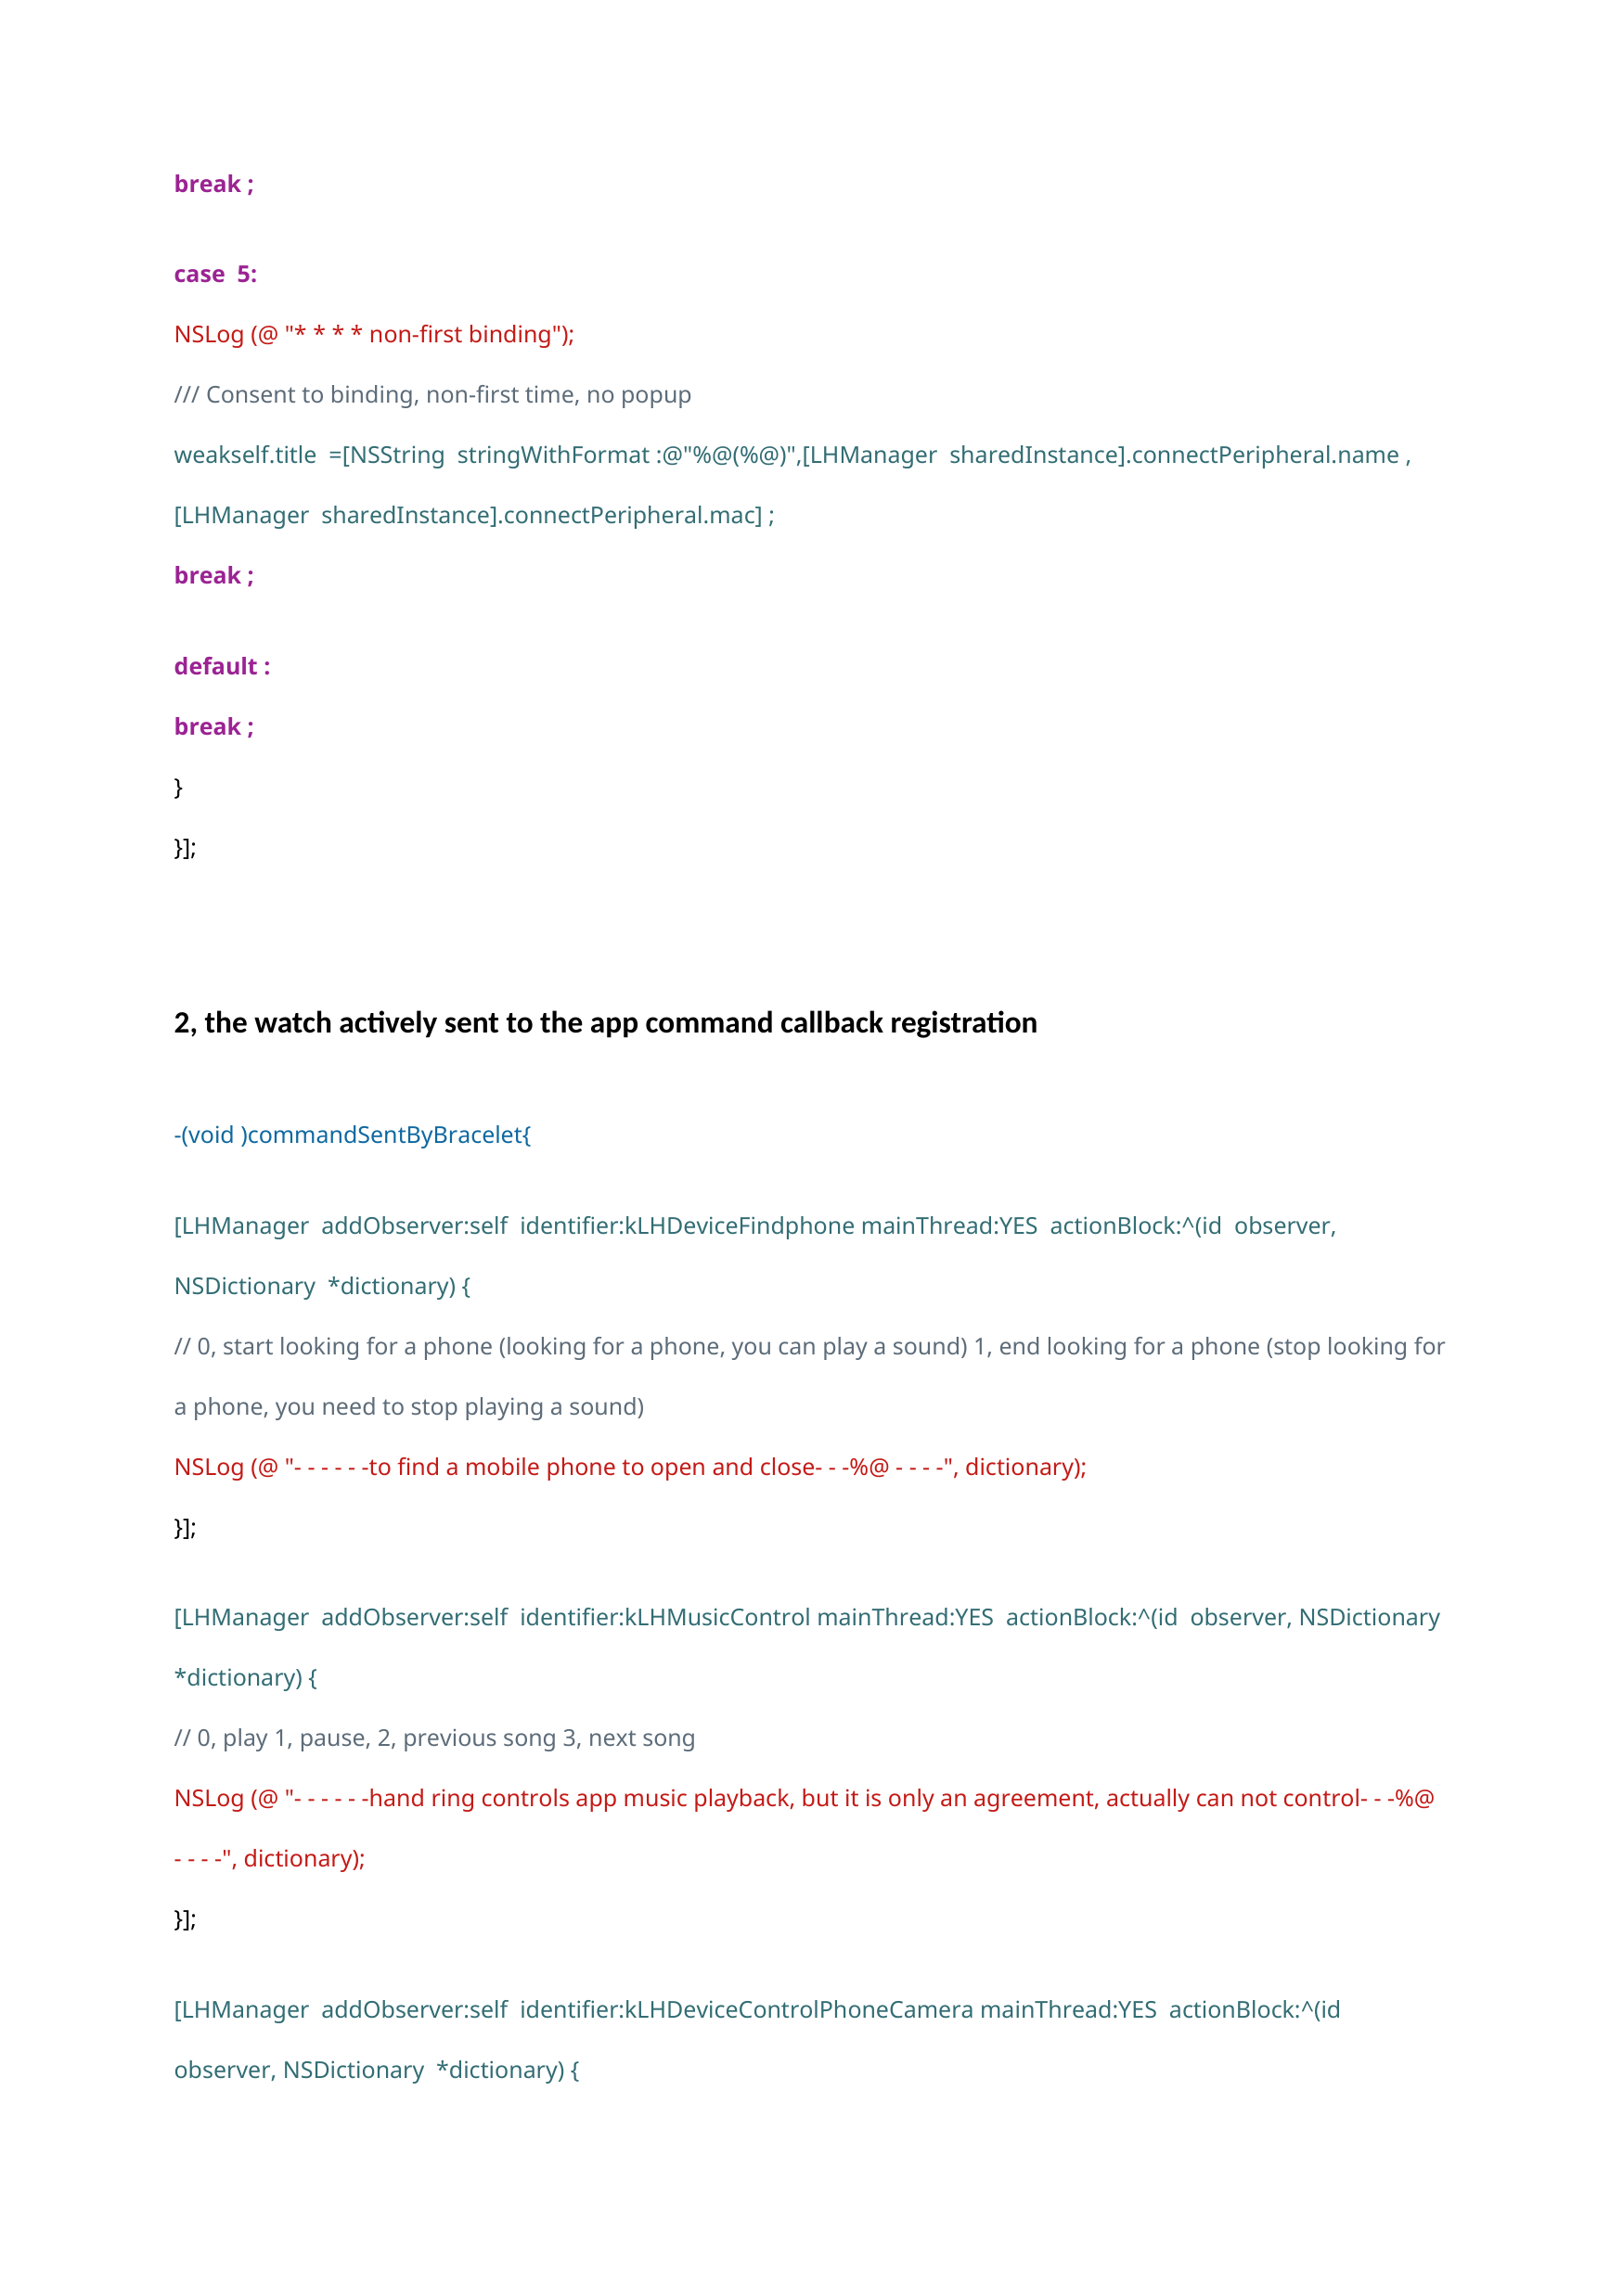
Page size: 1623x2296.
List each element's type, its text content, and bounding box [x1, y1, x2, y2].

text case 5: [174, 243, 1449, 303]
text NSLog (@ "- - - - - -hand ring controls app music playback, but it is only an agreement, actually can not control- - -%@ - - - -", dictionary); [174, 1768, 1449, 1889]
text [LHManager addObserver:self identifier:kLHDeviceFindphone mainThread:YES actionBlock:^(id observer, NSDictionary *dictionary) { [174, 1195, 1449, 1315]
subtitle 2, the watch actively sent to the app command callback registration [174, 992, 1449, 1052]
text break ; [174, 153, 1449, 213]
text }]; [174, 1496, 1449, 1557]
text /// Consent to binding, non-first time, no popup [174, 364, 1449, 424]
text default : [174, 635, 1449, 696]
text break ; [174, 696, 1449, 756]
text }]; [174, 816, 1449, 877]
text } [174, 756, 1449, 816]
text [174, 424, 1449, 545]
text -(void )commandSentByBracelet{ [174, 1105, 1449, 1165]
text [LHManager addObserver:self identifier:kLHDeviceControlPhoneCamera mainThread:YES actionBlock:^(id observer, NSDictionary *dictionary) { [174, 1979, 1449, 2099]
text NSLog (@ "* * * * non-first binding"); [174, 303, 1449, 364]
text break ; [174, 545, 1449, 605]
text // 0, play 1, pause, 2, previous song 3, next song [174, 1708, 1449, 1768]
text // 0, start looking for a phone (looking for a phone, you can play a sound) 1, end looking for a phone (stop looking for a phone, you need to stop playing a sound) [174, 1315, 1449, 1436]
text }]; [174, 1889, 1449, 1949]
text NSLog (@ "- - - - - -to find a mobile phone to open and close- - -%@ - - - -", dictionary); [174, 1436, 1449, 1496]
text [LHManager addObserver:self identifier:kLHMusicControl mainThread:YES actionBlock:^(id observer, NSDictionary *dictionary) { [174, 1587, 1449, 1708]
